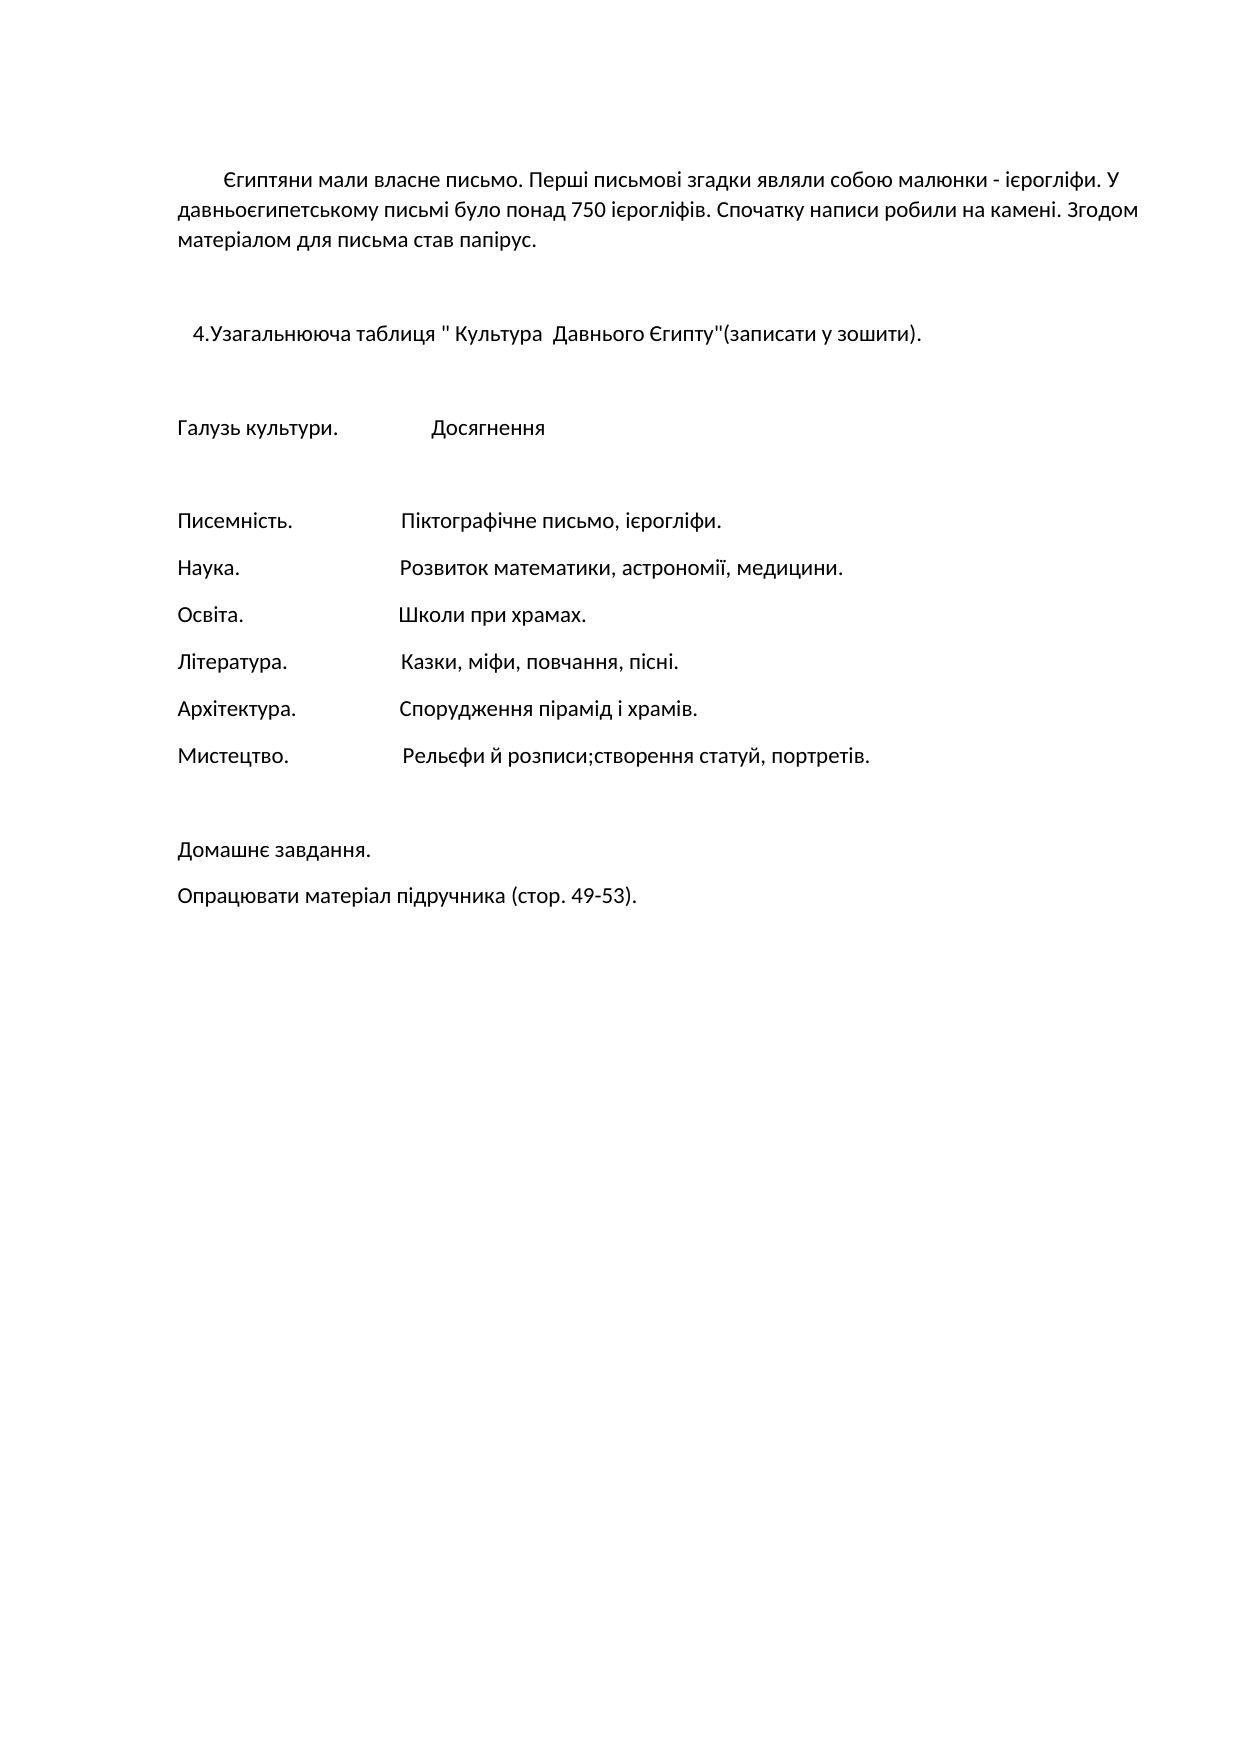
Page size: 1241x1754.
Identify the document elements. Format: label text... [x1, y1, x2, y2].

text Література. Казки, міфи, повчання, пісні. [177, 647, 1152, 675]
text Мистецтво. Рельєфи й розписи;створення статуй, портретів. [177, 741, 1152, 769]
text Галузь культури. Досягнення [177, 413, 1152, 441]
text Наука. Розвиток математики, астрономії, медицини. [177, 553, 1152, 582]
text Освіта. Школи при храмах. [177, 600, 1152, 628]
text Єгиптяни мали власне письмо. Перші письмові згадки являли собою малюнки - ієрогліфи. У давньоєгипетському письмі було понад 750 ієрогліфів. Спочатку написи робили на камені. Згодом матеріалом для письма став папірус. [177, 165, 1152, 253]
text Писемність. Піктографічне письмо, ієрогліфи. [177, 507, 1152, 535]
text Опрацювати матеріал підручника (стор. 49-53). [177, 882, 1152, 910]
text 4.Узагальнююча таблиця " Культура Давнього Єгипту"(записати у зошити). [177, 319, 1152, 347]
text Архітектура. Спорудження пірамід і храмів. [177, 694, 1152, 722]
text Домашнє завдання. [177, 835, 1152, 863]
